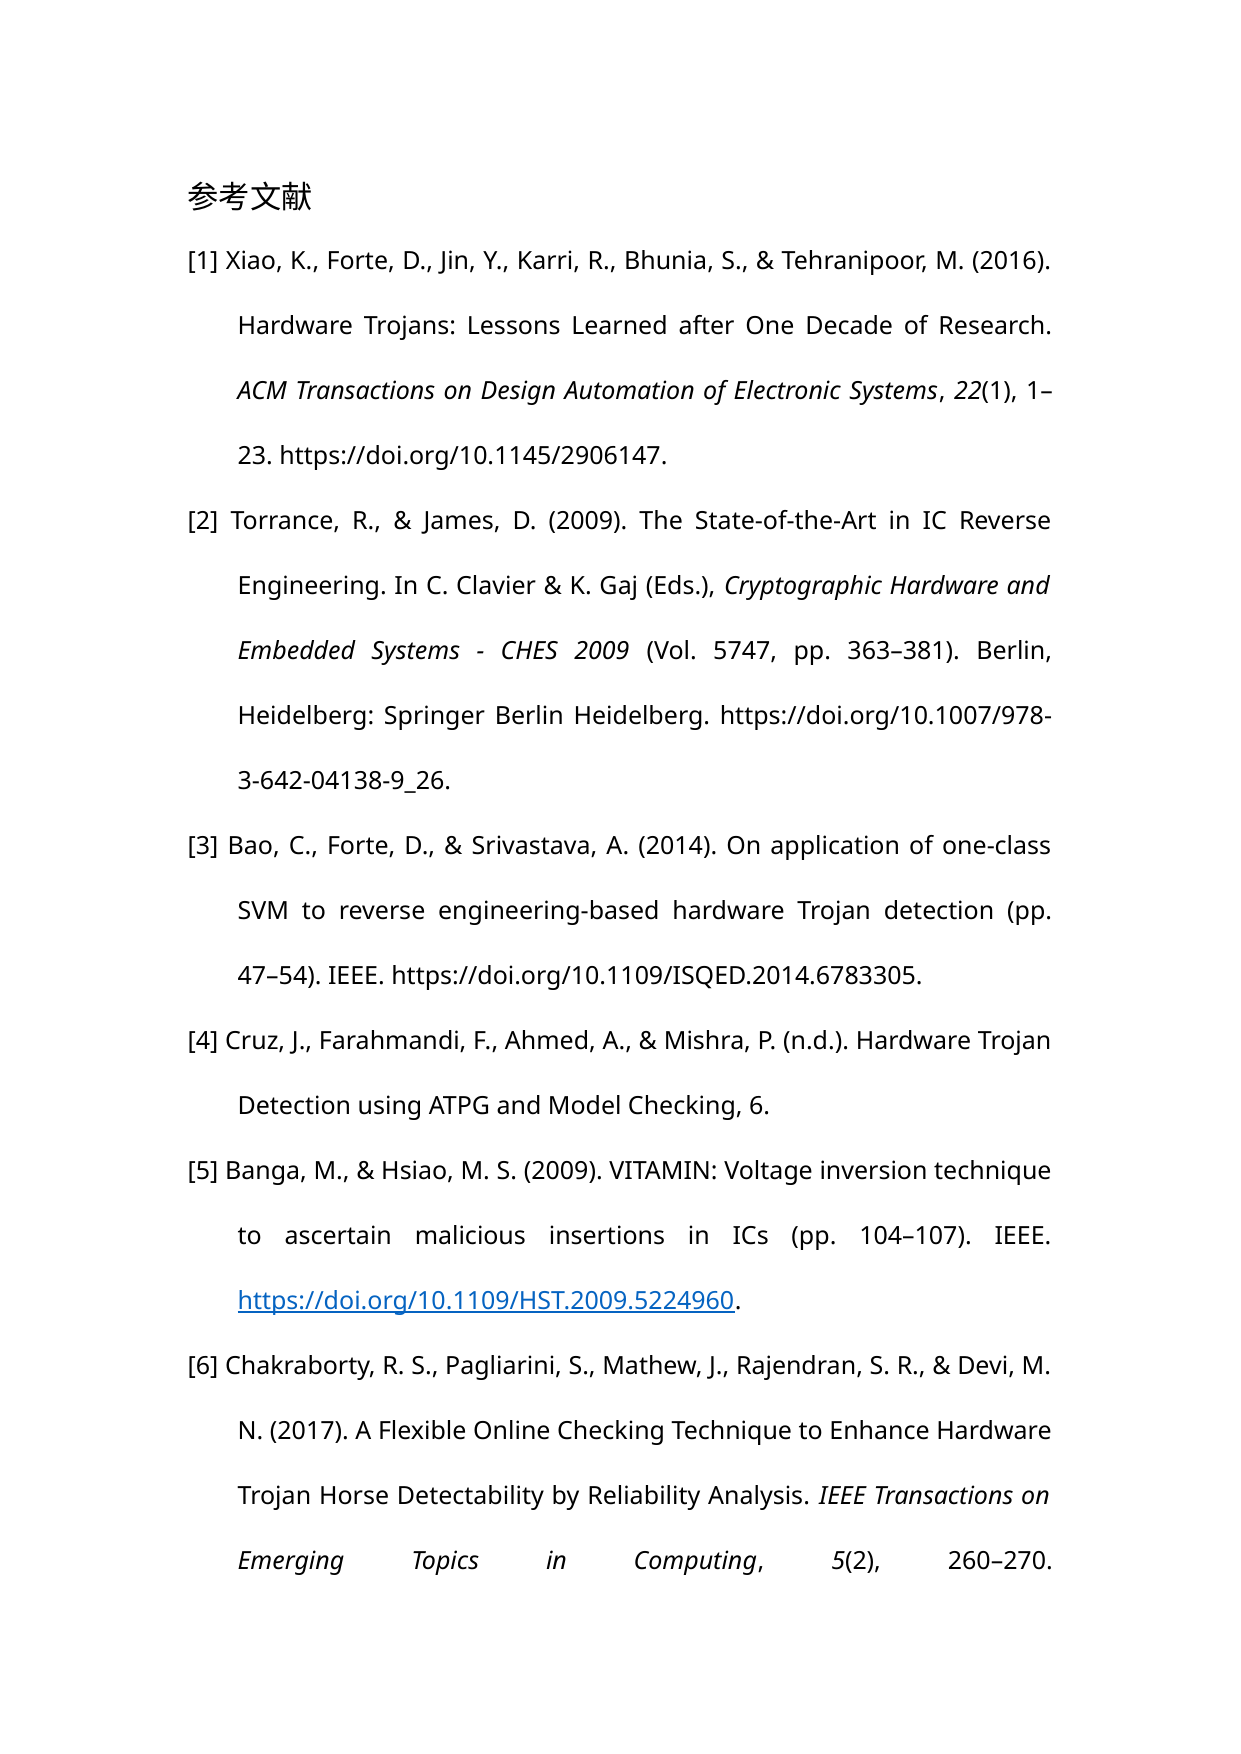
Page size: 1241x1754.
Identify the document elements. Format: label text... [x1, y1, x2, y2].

text 参考文献 [187, 162, 1053, 227]
text [1] Xiao, K., Forte, D., Jin, Y., Karri, R., Bhunia, S., & Tehranipoor, M. (2016). Hardware Trojans: Lessons Learned after One Decade of Research. ACM Transactions on Design Automation of Electronic Systems, 22(1), 1–23. https://doi.org/10.1145/2906147. [187, 227, 1053, 487]
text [187, 1332, 1053, 1592]
text [4] Cruz, J., Farahmandi, F., Ahmed, A., & Mishra, P. (n.d.). Hardware Trojan Detection using ATPG and Model Checking, 6. [187, 1007, 1053, 1137]
text [5] Banga, M., & Hsiao, M. S. (2009). VITAMIN: Voltage inversion technique to ascertain malicious insertions in ICs (pp. 104–107). IEEE. https://doi.org/10.1109/HST.2009.5224960. [187, 1137, 1053, 1332]
text [3] Bao, C., Forte, D., & Srivastava, A. (2014). On application of one-class SVM to reverse engineering-based hardware Trojan detection (pp. 47–54). IEEE. https://doi.org/10.1109/ISQED.2014.6783305. [187, 812, 1053, 1007]
text [2] Torrance, R., & James, D. (2009). The State-of-the-Art in IC Reverse Engineering. In C. Clavier & K. Gaj (Eds.), Cryptographic Hardware and Embedded Systems - CHES 2009 (Vol. 5747, pp. 363–381). Berlin, Heidelberg: Springer Berlin Heidelberg. https://doi.org/10.1007/978-3-642-04138-9_26. [187, 487, 1053, 812]
